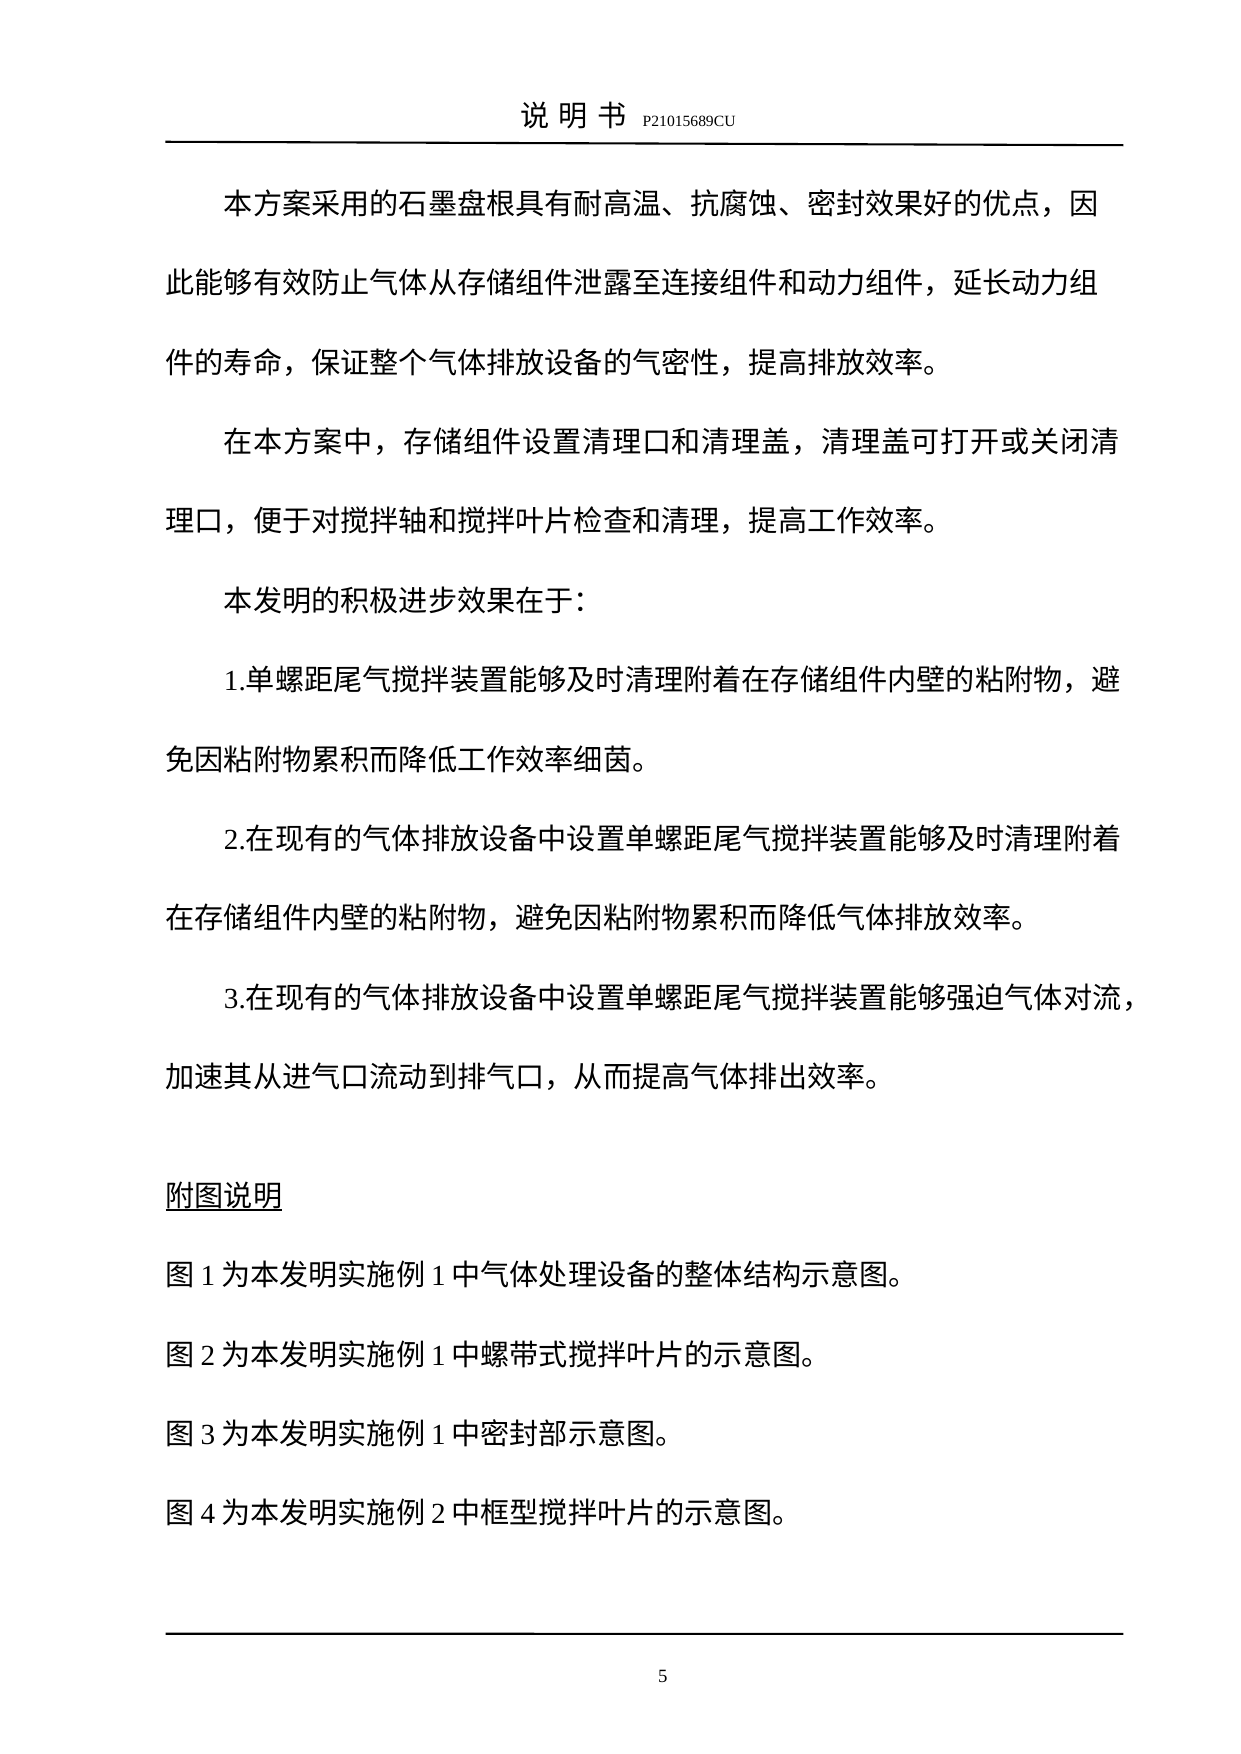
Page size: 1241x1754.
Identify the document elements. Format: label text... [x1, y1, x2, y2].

text 图1为本发明实施例1中气体处理设备的整体结构示意图。 [165, 1233, 1122, 1313]
text 图3为本发明实施例1中密封部示意图。 [165, 1392, 1122, 1472]
text 本发明的积极进步效果在于： [165, 559, 1122, 638]
text 图2为本发明实施例1中螺带式搅拌叶片的示意图。 [165, 1313, 1122, 1392]
text 在本方案中，存储组件设置清理口和清理盖，清理盖可打开或关闭清理口，便于对搅拌轴和搅拌叶片检查和清理，提高工作效率。 [165, 400, 1122, 559]
text 2.在现有的气体排放设备中设置单螺距尾气搅拌装置能够及时清理附着在存储组件内壁的粘附物，避免因粘附物累积而降低气体排放效率。 [165, 797, 1122, 956]
text 图4为本发明实施例2中框型搅拌叶片的示意图。 [165, 1472, 1122, 1551]
text 3.在现有的气体排放设备中设置单螺距尾气搅拌装置能够强迫气体对流，加速其从进气口流动到排气口，从而提高气体排出效率。 [165, 956, 1122, 1114]
text 附图说明 [165, 1154, 1122, 1233]
text 1.单螺距尾气搅拌装置能够及时清理附着在存储组件内壁的粘附物，避免因粘附物累积而降低工作效率细茵。 [165, 638, 1122, 797]
text 本方案采用的石墨盘根具有耐高温、抗腐蚀、密封效果好的优点，因此能够有效防止气体从存储组件泄露至连接组件和动力组件，延长动力组件的寿命，保证整个气体排放设备的气密性，提高排放效率。 [165, 162, 1122, 400]
